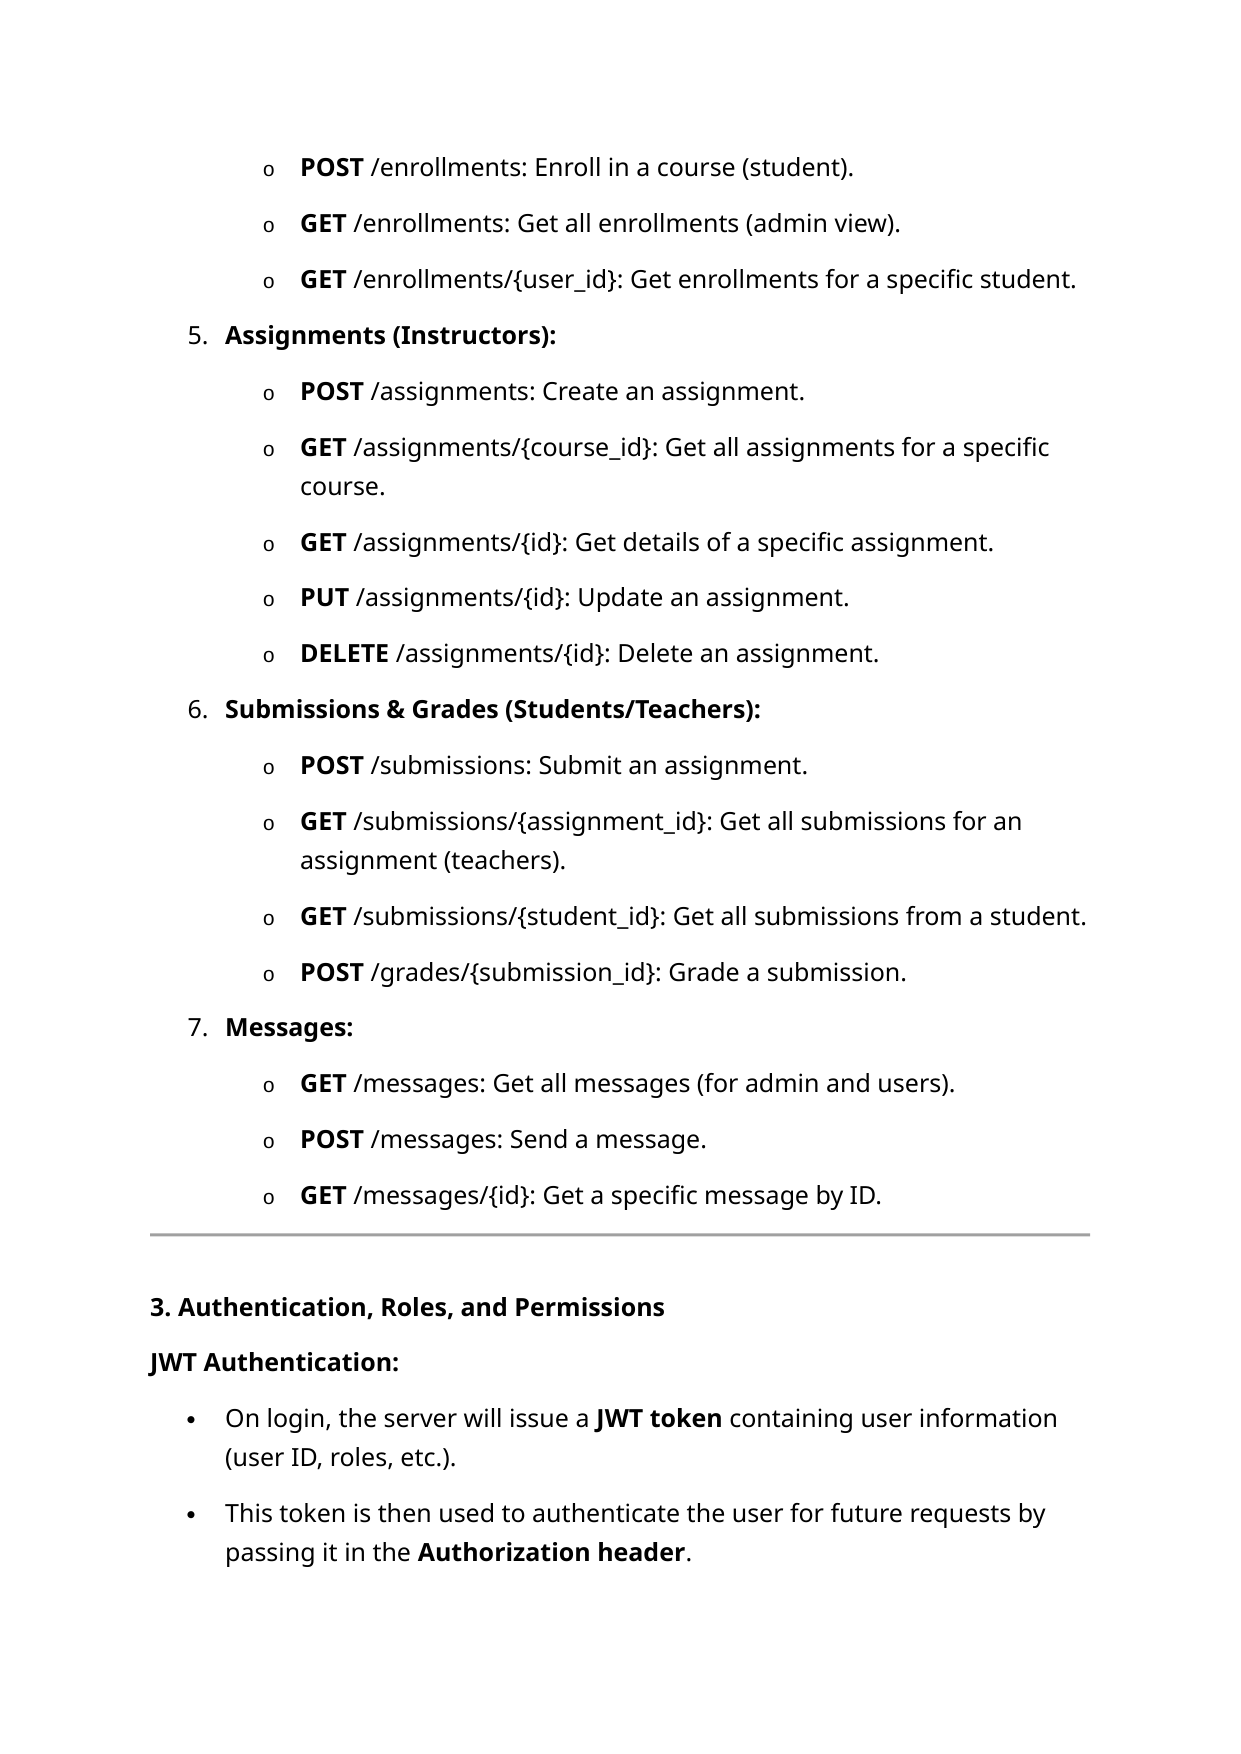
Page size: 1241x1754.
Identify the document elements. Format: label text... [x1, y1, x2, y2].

list DELETE /assignments/{id}: Delete an assignment. [262, 636, 1090, 670]
list GET /enrollments/{user_id}: Get enrollments for a specific student. [262, 262, 1090, 296]
list GET /enrollments: Get all enrollments (admin view). [262, 206, 1090, 240]
list On login, the server will issue a JWT token containing user information (user ID, roles, etc.). [187, 1401, 1090, 1474]
list Messages: [187, 1010, 1090, 1044]
list POST /enrollments: Enroll in a course (student). [262, 150, 1090, 184]
list POST /messages: Send a message. [262, 1122, 1090, 1156]
list POST /submissions: Submit an assignment. [262, 747, 1090, 782]
list POST /grades/{submission_id}: Grade a submission. [262, 954, 1090, 988]
text JWT Authentication: [150, 1345, 1090, 1379]
list Assignments (Instructors): [187, 317, 1090, 352]
text 3. Authentication, Roles, and Permissions [150, 1289, 1090, 1323]
list GET /submissions/{assignment_id}: Get all submissions for an assignment (teachers). [262, 803, 1090, 877]
list This token is then used to authenticate the user for future requests by passing it in the Authorization header. [187, 1496, 1090, 1569]
list PUT /assignments/{id}: Update an assignment. [262, 580, 1090, 614]
list GET /assignments/{id}: Get details of a specific assignment. [262, 524, 1090, 558]
list GET /messages/{id}: Get a specific message by ID. [262, 1177, 1090, 1212]
list GET /messages: Get all messages (for admin and users). [262, 1066, 1090, 1100]
list GET /assignments/{course_id}: Get all assignments for a specific course. [262, 429, 1090, 502]
list POST /assignments: Create an assignment. [262, 373, 1090, 407]
list Submissions & Grades (Students/Teachers): [187, 692, 1090, 726]
list GET /submissions/{student_id}: Get all submissions from a student. [262, 898, 1090, 932]
